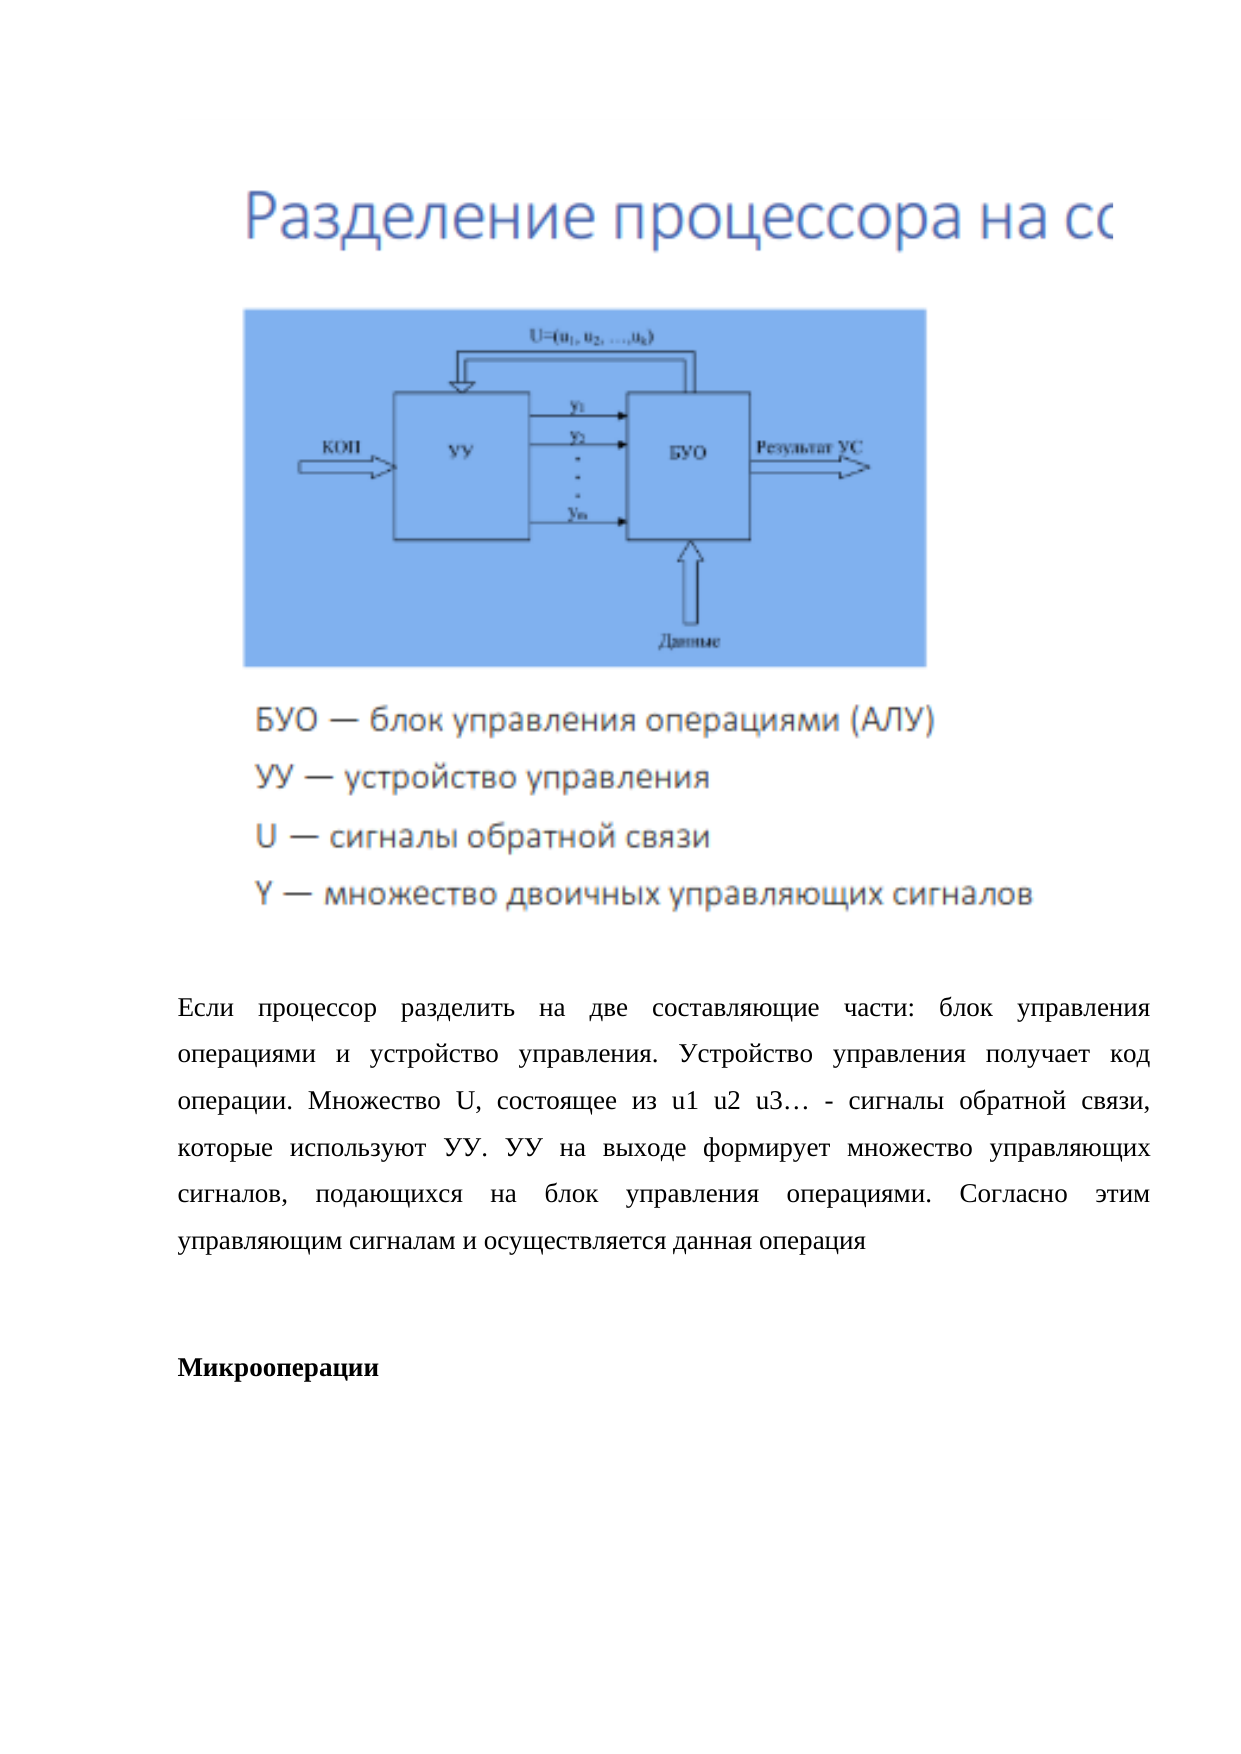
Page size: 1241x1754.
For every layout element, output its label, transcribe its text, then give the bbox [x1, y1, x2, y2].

text Микрооперации [177, 1351, 1152, 1382]
text Если процессор разделить на две составляющие части: блок управления операциями и устройство управления. Устройство управления получает код операции. Множество U, состоящее из u1 u2 u3… - сигналы обратной связи, которые используют УУ. УУ на выходе формирует множество управляющих сигналов, подающихся на блок управления операциями. Согласно этим управляющим сигналам и осуществляется данная операция [177, 991, 1152, 1255]
picture [177, 118, 1114, 960]
